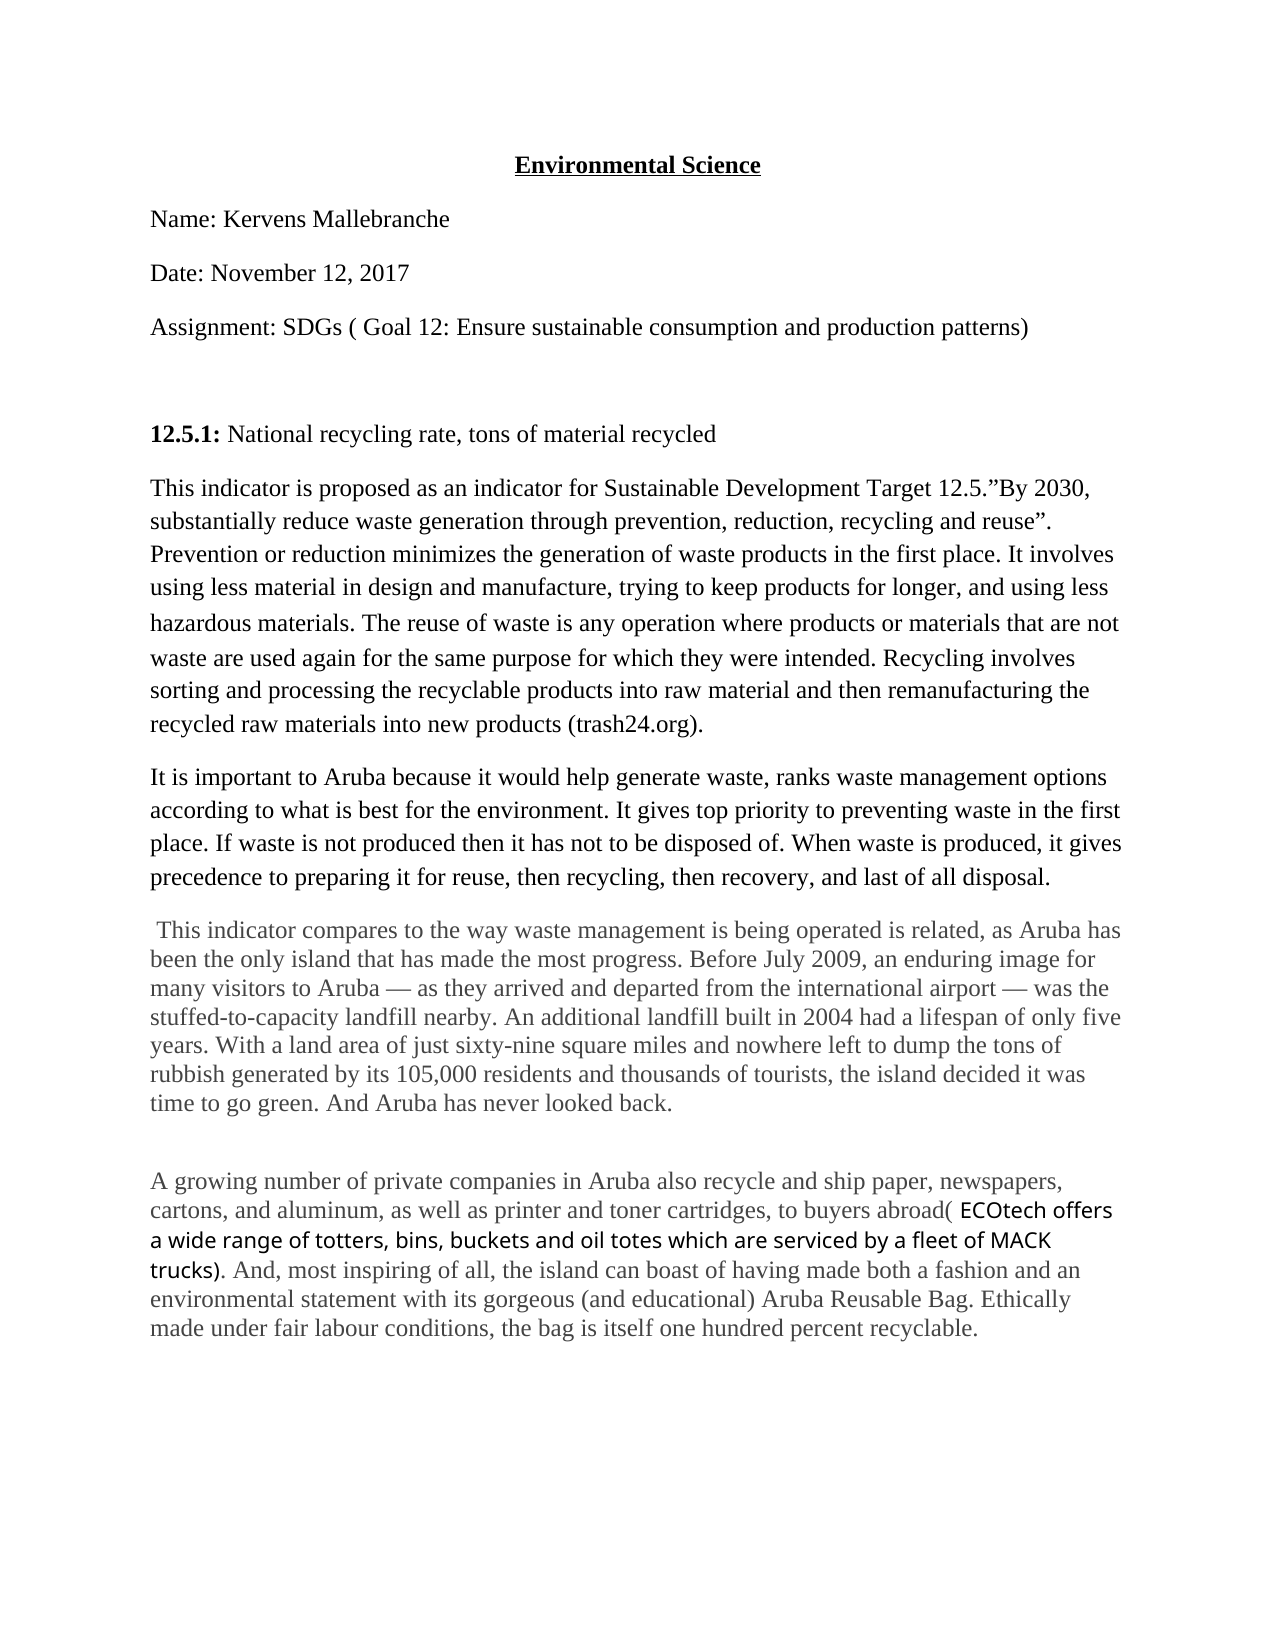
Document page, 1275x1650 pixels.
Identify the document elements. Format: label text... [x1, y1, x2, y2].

text Environmental Science [150, 150, 1125, 179]
text Assignment: SDGs ( Goal 12: Ensure sustainable consumption and production patterns) [150, 312, 1125, 340]
text Date: November 12, 2017 [150, 258, 1125, 286]
text A growing number of private companies in Aruba also recycle and ship paper, newspapers, cartons, and aluminum, as well as printer and toner cartridges, to buyers abroad( ECOtech offers a wide range of totters, bins, buckets and oil totes which are serviced by a fleet of MACK trucks). And, most inspiring of all, the island can boast of having made both a fashion and an environmental statement with its gorgeous (and educational) Aruba Reusable Bag. Ethically made under fair labour conditions, the bag is itself one hundred percent recyclable. [150, 1166, 1125, 1399]
text This indicator compares to the way waste management is being operated is related, as Aruba has been the only island that has made the most progress. Before July 2009, an enduring image for many visitors to Aruba — as they arrived and departed from the international airport — was the stuffed-to-capacity landfill nearby. An additional landfill built in 2004 had a lifespan of only five years. With a land area of just sixty-nine square miles and nowhere left to dump the tons of rubbish generated by its 105,000 residents and thousands of tourists, the island decided it was time to go green. And Aruba has never looked back. [150, 915, 1125, 1117]
text Name: Kervens Mallebranche [150, 204, 1125, 233]
text This indicator is proposed as an indicator for Sustainable Development Target 12.5.”By 2030, substantially reduce waste generation through prevention, reduction, recycling and reuse”. Prevention or reduction minimizes the generation of waste products in the first place. It involves using less material in design and manufacture, trying to keep products for longer, and using less hazardous materials. The reuse of waste is any operation where products or materials that are not waste are used again for the same purpose for which they were intended. Recycling involves sorting and processing the recyclable products into raw material and then remanufacturing the recycled raw materials into new products (trash24.org). [150, 473, 1125, 737]
text 12.5.1: National recycling rate, tons of material recycled [150, 419, 1125, 448]
text It is important to Aruba because it would help generate waste, ranks waste management options according to what is best for the environment. It gives top priority to preventing waste in the first place. If waste is not produced then it has not to be disposed of. When waste is produced, it gives precedence to preparing it for reuse, then recycling, then recovery, and last of all disposal. [150, 762, 1125, 890]
